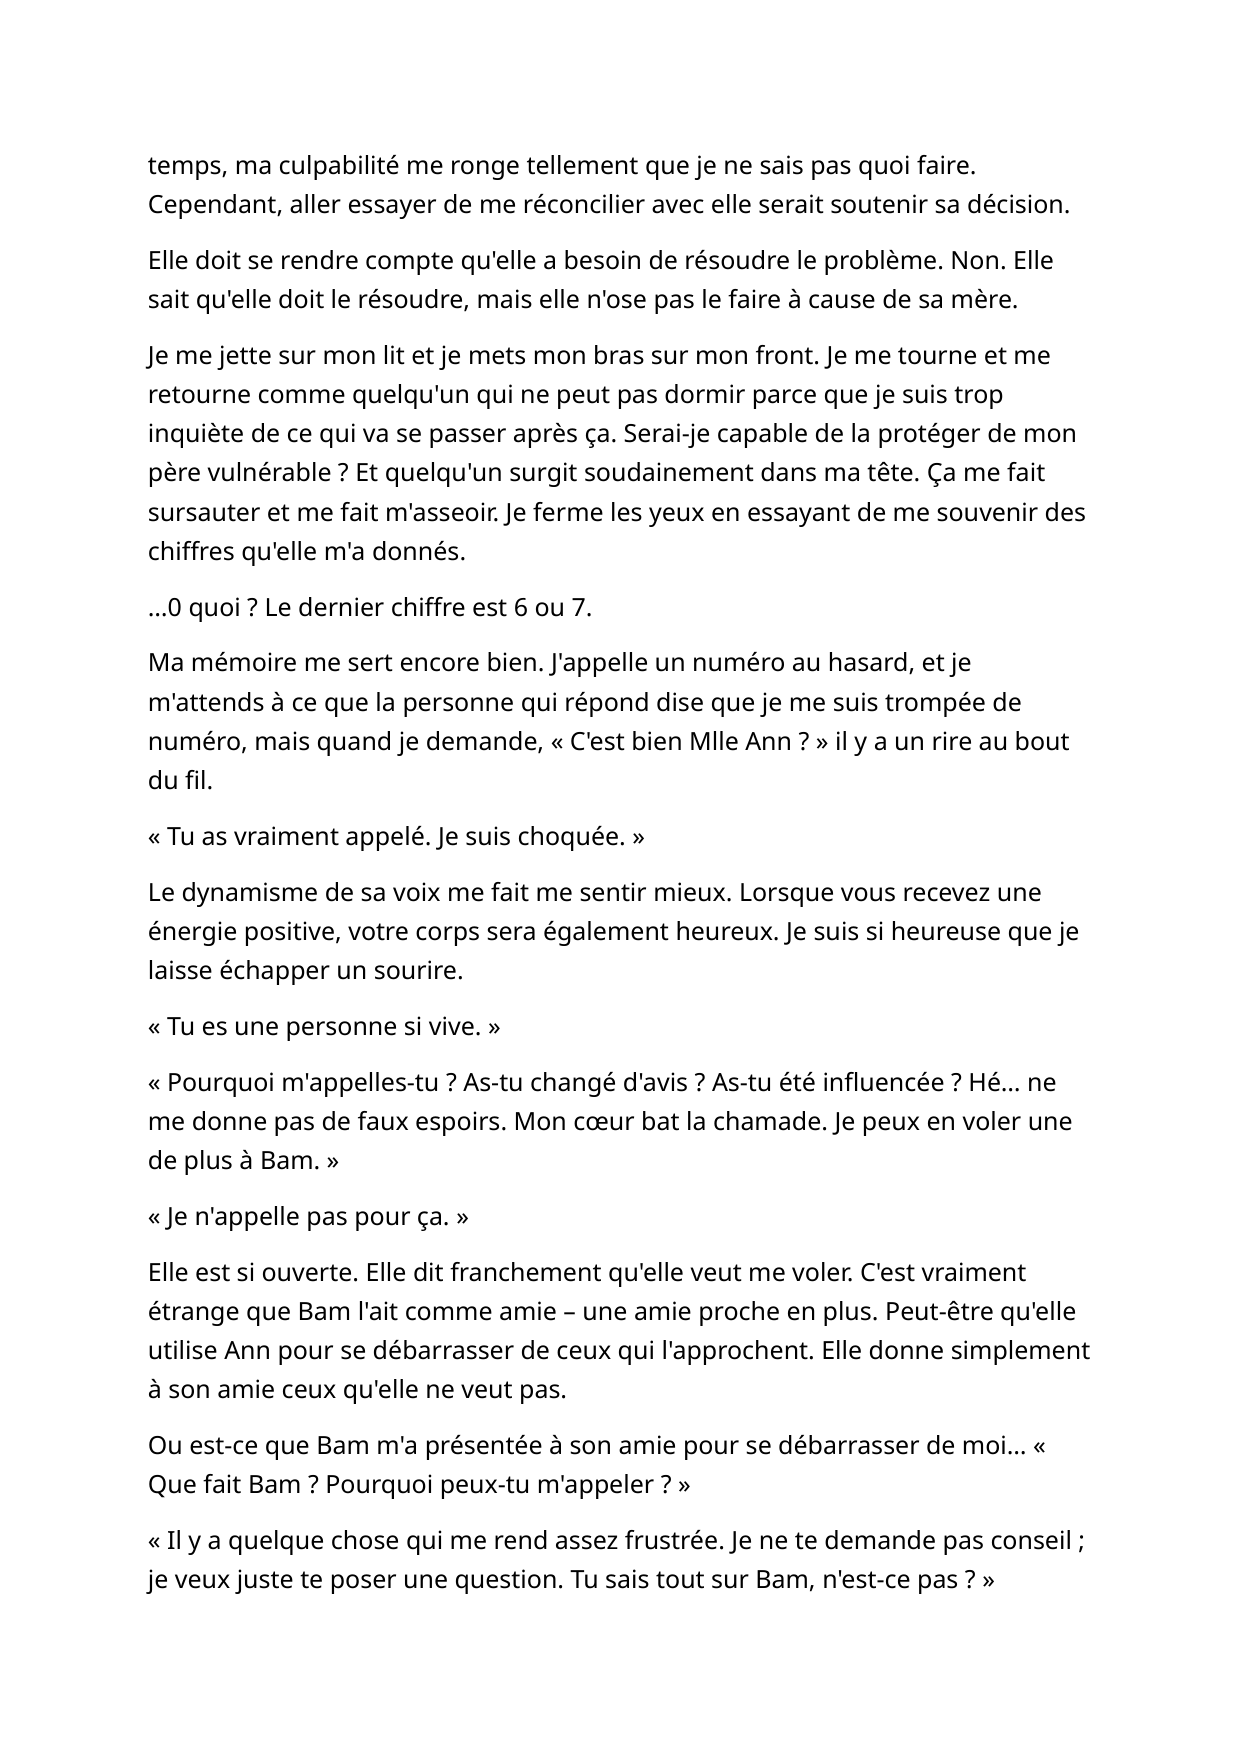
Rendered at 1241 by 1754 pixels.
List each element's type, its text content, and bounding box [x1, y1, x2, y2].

text Elle est si ouverte. Elle dit franchement qu'elle veut me voler. C'est vraiment étrange que Bam l'ait comme amie – une amie proche en plus. Peut-être qu'elle utilise Ann pour se débarrasser de ceux qui l'approchent. Elle donne simplement à son amie ceux qu'elle ne veut pas. [148, 1254, 1093, 1406]
text Ou est-ce que Bam m'a présentée à son amie pour se débarrasser de moi… « Que fait Bam ? Pourquoi peux-tu m'appeler ? » [148, 1428, 1093, 1501]
text Elle doit se rendre compte qu'elle a besoin de résoudre le problème. Non. Elle sait qu'elle doit le résoudre, mais elle n'ose pas le faire à cause de sa mère. [148, 243, 1093, 316]
text « Je n'appelle pas pour ça. » [148, 1198, 1093, 1232]
text Ma mémoire me sert encore bien. J'appelle un numéro au hasard, et je m'attends à ce que la personne qui répond dise que je me suis trompée de numéro, mais quand je demande, « C'est bien Mlle Ann ? » il y a un rire au bout du fil. [148, 645, 1093, 797]
text Je me jette sur mon lit et je mets mon bras sur mon front. Je me tourne et me retourne comme quelqu'un qui ne peut pas dormir parce que je suis trop inquiète de ce qui va se passer après ça. Serai-je capable de la protéger de mon père vulnérable ? Et quelqu'un surgit soudainement dans ma tête. Ça me fait sursauter et me fait m'asseoir. Je ferme les yeux en essayant de me souvenir des chiffres qu'elle m'a donnés. [148, 338, 1093, 567]
text « Tu es une personne si vive. » [148, 1008, 1093, 1042]
text « Il y a quelque chose qui me rend assez frustrée. Je ne te demande pas conseil ; je veux juste te poser une question. Tu sais tout sur Bam, n'est-ce pas ? » [148, 1523, 1093, 1596]
text Le dynamisme de sa voix me fait me sentir mieux. Lorsque vous recevez une énergie positive, votre corps sera également heureux. Je suis si heureuse que je laisse échapper un sourire. [148, 874, 1093, 987]
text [148, 148, 1093, 221]
text « Tu as vraiment appelé. Je suis choquée. » [148, 818, 1093, 852]
text « Pourquoi m'appelles-tu ? As-tu changé d'avis ? As-tu été influencée ? Hé… ne me donne pas de faux espoirs. Mon cœur bat la chamade. Je peux en voler une de plus à Bam. » [148, 1064, 1093, 1177]
text …0 quoi ? Le dernier chiffre est 6 ou 7. [148, 589, 1093, 623]
